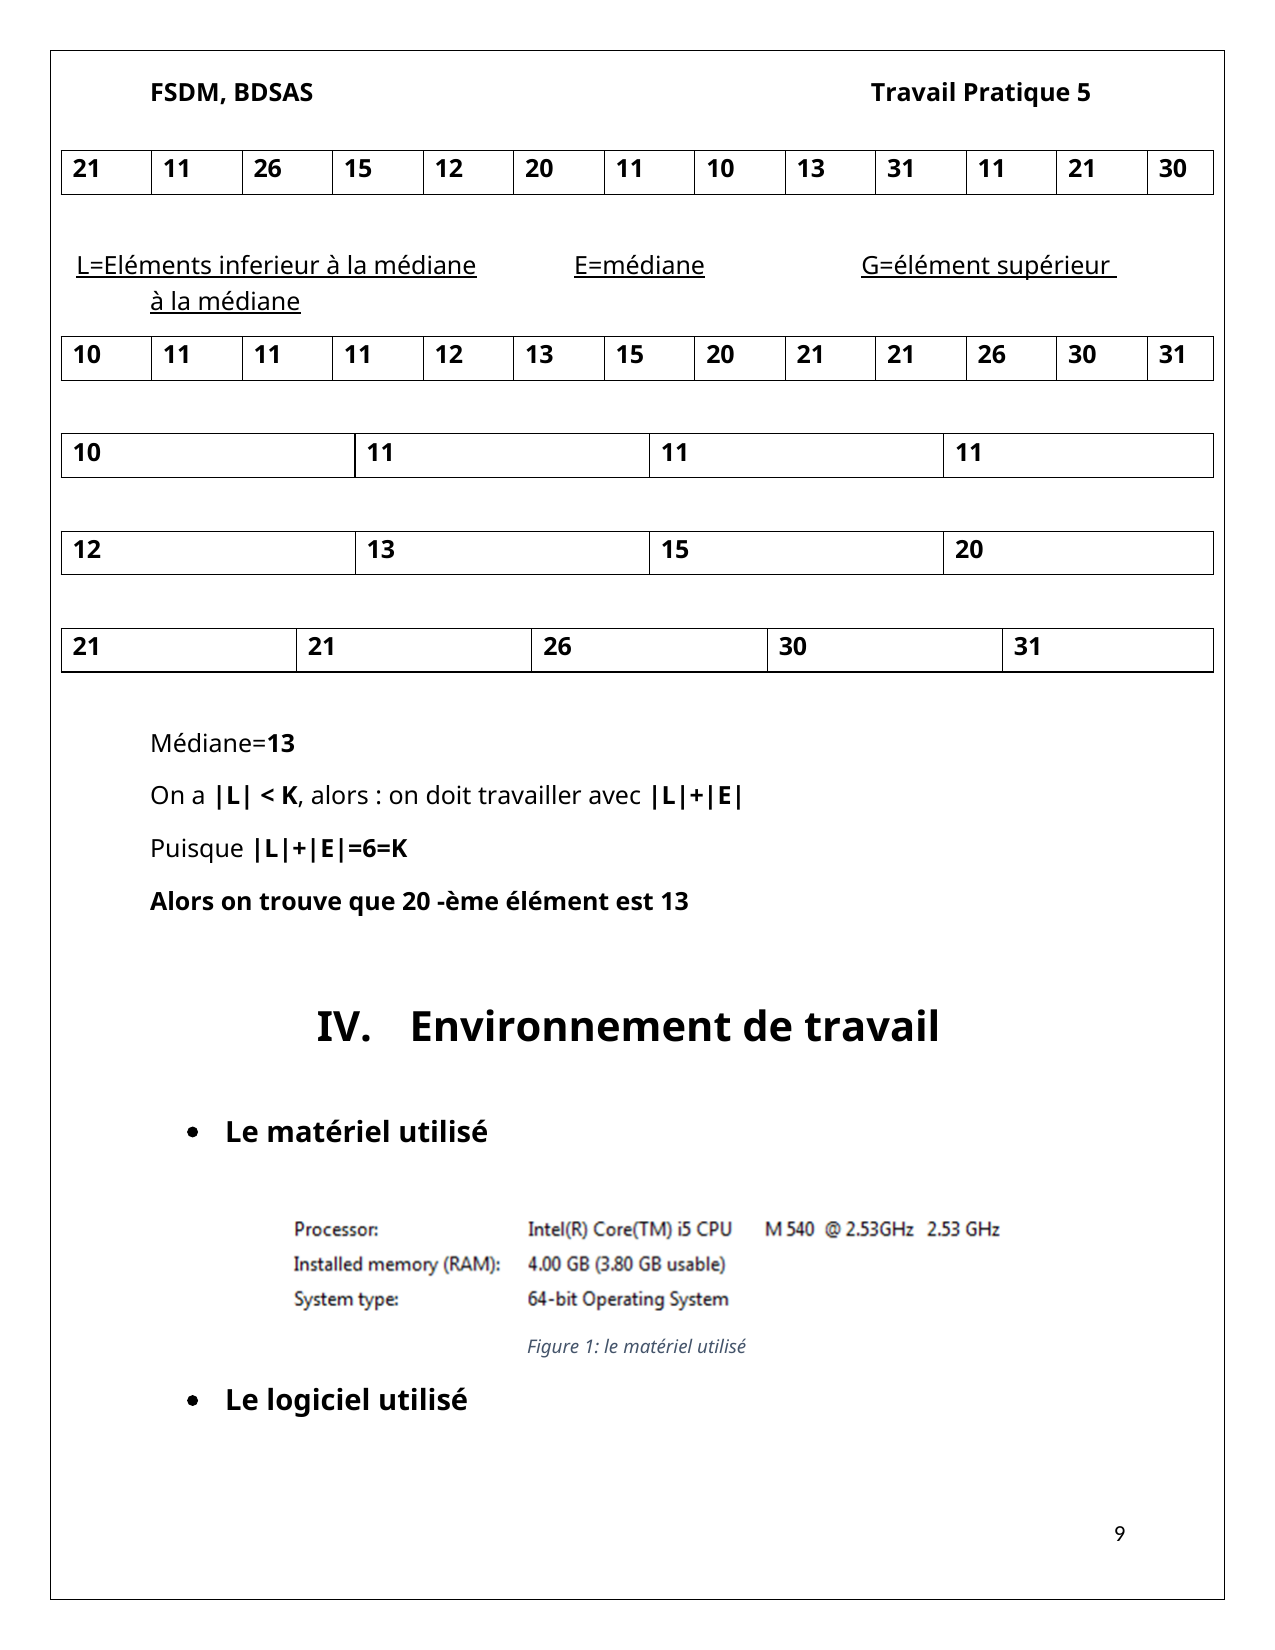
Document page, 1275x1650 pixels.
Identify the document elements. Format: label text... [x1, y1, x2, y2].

table_header 15 [333, 151, 423, 193]
table_header 30 [768, 629, 1002, 671]
text Médiane=13 [150, 725, 1125, 759]
table_header 21 [786, 337, 875, 379]
text On a |L| < K, alors : on doit travailler avec |L|+|E| [150, 778, 1125, 812]
table_header 21 [62, 629, 296, 671]
table_header 26 [532, 629, 767, 671]
table_header 15 [605, 337, 694, 379]
table_header 11 [152, 151, 242, 193]
table_header 30 [1148, 151, 1213, 193]
table_header 11 [152, 337, 242, 379]
table_header 11 [356, 434, 649, 477]
table_header 10 [62, 337, 151, 379]
table_header 15 [650, 532, 943, 574]
table_header 12 [424, 337, 513, 379]
table_header 12 [62, 532, 355, 574]
table_header 11 [333, 337, 423, 379]
text Alors on trouve que 20 -ème élément est 13 [150, 883, 1125, 917]
subtitle Environnement de travail [187, 997, 1125, 1054]
text Puisque |L|+|E|=6=K [150, 831, 1125, 865]
table_header 31 [876, 151, 966, 193]
table_header 21 [62, 151, 151, 193]
table_header 11 [243, 337, 332, 379]
table_header 30 [1057, 337, 1147, 379]
subtitle Le matériel utilisé [187, 1111, 1125, 1151]
table_header 11 [967, 151, 1056, 193]
table_header 20 [514, 151, 604, 193]
table_header 26 [967, 337, 1056, 379]
text Figure 1: le matériel utilisé [150, 1333, 1125, 1359]
table_header 13 [786, 151, 875, 193]
table_header 10 [695, 151, 785, 193]
table_header 13 [514, 337, 604, 379]
table_header 12 [424, 151, 513, 193]
text L=Eléments inferieur à la médiane E=médiane G=élément supérieur à la médiane [76, 247, 1125, 317]
table_header 21 [876, 337, 966, 379]
subtitle Le logiciel utilisé [187, 1379, 1125, 1419]
table_header 20 [944, 532, 1213, 574]
table_header 11 [650, 434, 943, 477]
table_header 13 [356, 532, 649, 574]
table_header 11 [944, 434, 1213, 477]
table_header 11 [605, 151, 694, 193]
table_header 21 [297, 629, 531, 671]
table_header 20 [695, 337, 785, 379]
table_header 26 [243, 151, 332, 193]
picture [252, 1209, 1023, 1315]
table_header 10 [62, 434, 354, 477]
table_header 31 [1148, 337, 1213, 379]
table_header 31 [1003, 629, 1213, 671]
table_header 21 [1057, 151, 1147, 193]
